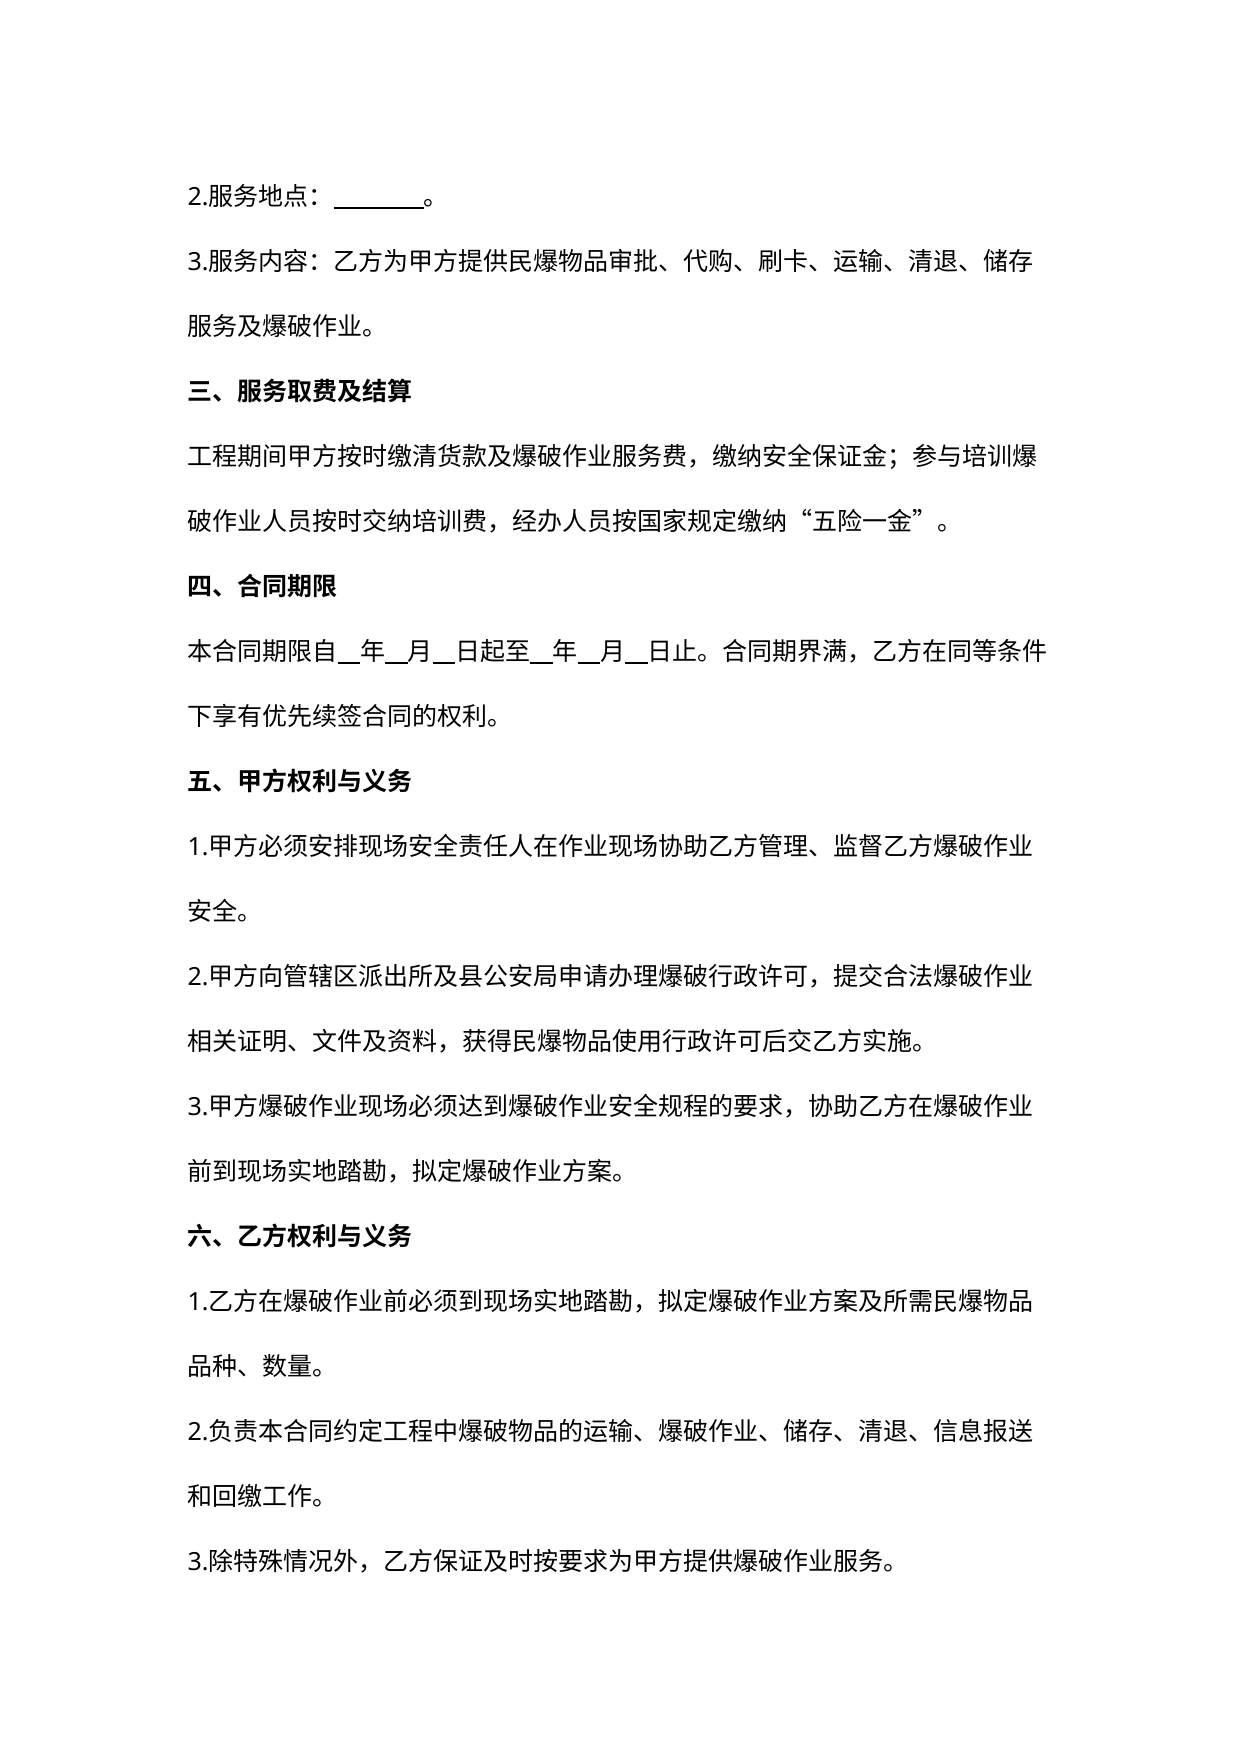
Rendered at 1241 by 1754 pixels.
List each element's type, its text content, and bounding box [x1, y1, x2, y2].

text 3.服务内容：乙方为甲方提供民爆物品审批、代购、刷卡、运输、清退、储存服务及爆破作业。 [187, 227, 1053, 357]
text 2.负责本合同约定工程中爆破物品的运输、爆破作业、储存、清退、信息报送和回缴工作。 [187, 1397, 1053, 1527]
text 2.服务地点： 。 [187, 162, 1053, 227]
text 六、乙方权利与义务 [187, 1202, 1053, 1267]
text 2.甲方向管辖区派出所及县公安局申请办理爆破行政许可，提交合法爆破作业相关证明、文件及资料，获得民爆物品使用行政许可后交乙方实施。 [187, 942, 1053, 1072]
text 本合同期限自 年 月 日起至 年 月 日止。合同期界满，乙方在同等条件下享有优先续签合同的权利。 [187, 617, 1053, 747]
text 四、合同期限 [187, 552, 1053, 617]
text 工程期间甲方按时缴清货款及爆破作业服务费，缴纳安全保证金；参与培训爆破作业人员按时交纳培训费，经办人员按国家规定缴纳“五险一金”。 [187, 422, 1053, 552]
text 1.乙方在爆破作业前必须到现场实地踏勘，拟定爆破作业方案及所需民爆物品品种、数量。 [187, 1267, 1053, 1397]
text 五、甲方权利与义务 [187, 747, 1053, 812]
text 3.除特殊情况外，乙方保证及时按要求为甲方提供爆破作业服务。 [187, 1527, 1053, 1592]
text 三、服务取费及结算 [187, 357, 1053, 422]
text 1.甲方必须安排现场安全责任人在作业现场协助乙方管理、监督乙方爆破作业安全。 [187, 812, 1053, 942]
text 3.甲方爆破作业现场必须达到爆破作业安全规程的要求，协助乙方在爆破作业前到现场实地踏勘，拟定爆破作业方案。 [187, 1072, 1053, 1202]
